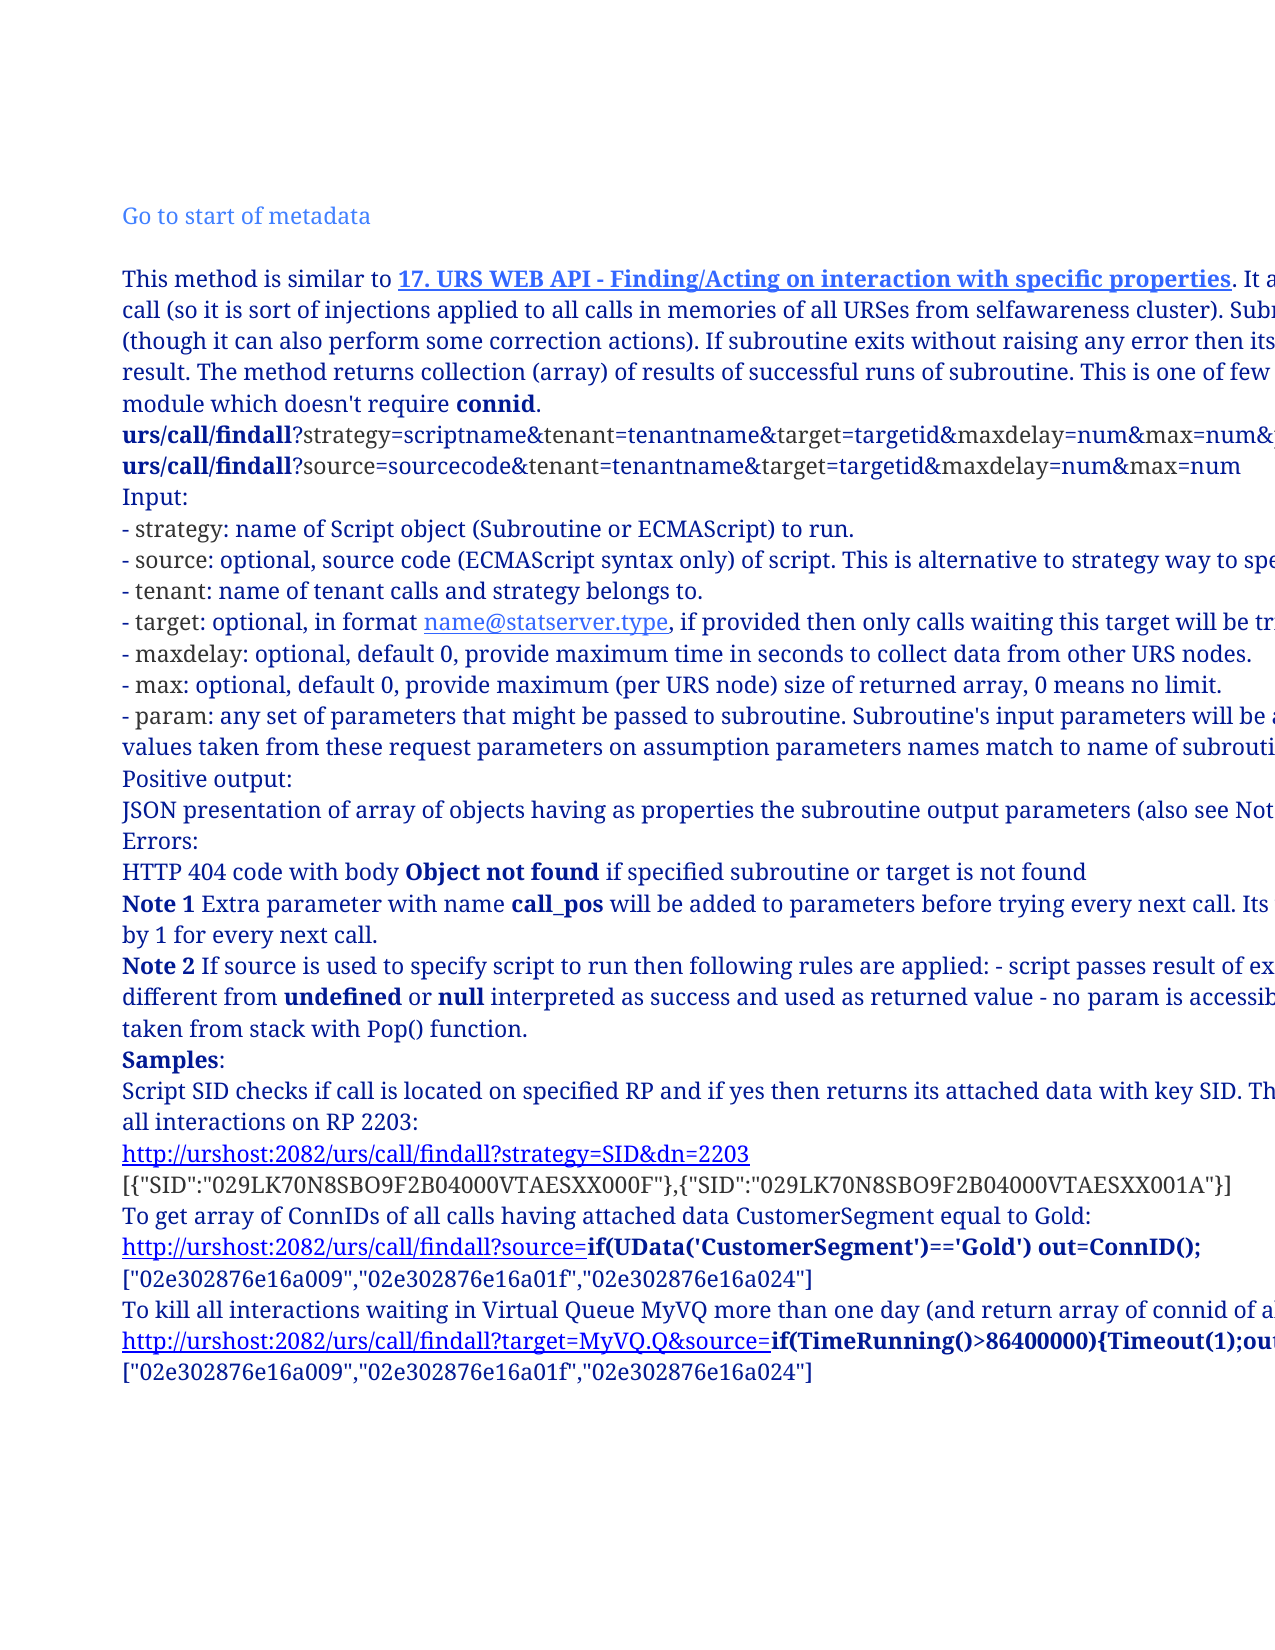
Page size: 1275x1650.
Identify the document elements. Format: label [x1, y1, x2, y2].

table_cell [75, 150, 1275, 1481]
